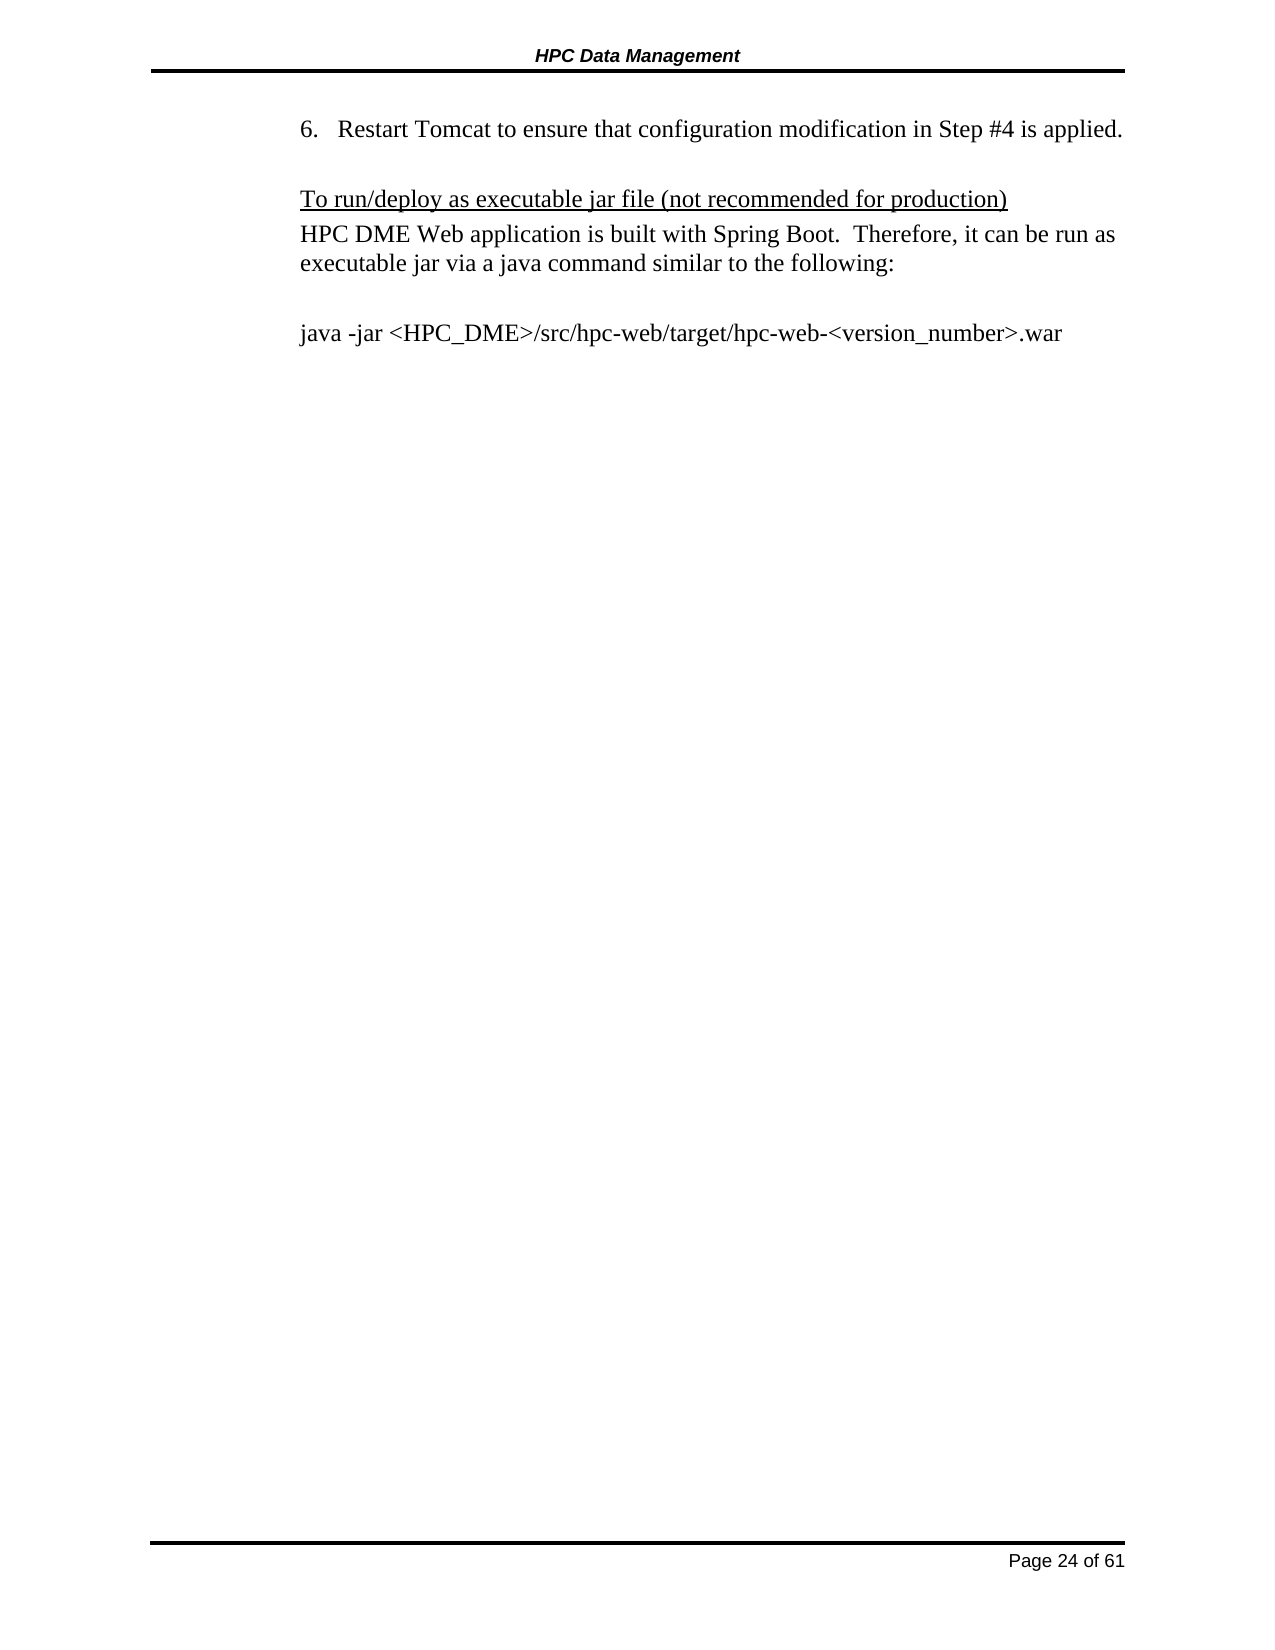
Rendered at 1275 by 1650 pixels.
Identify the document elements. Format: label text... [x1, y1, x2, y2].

text To run/deploy as executable jar file (not recommended for production) [300, 184, 1125, 213]
text HPC DME Web application is built with Spring Boot. Therefore, it can be run as executable jar via a java command similar to the following: [300, 219, 1125, 277]
list Restart Tomcat to ensure that configuration modification in Step #4 is applied. [300, 114, 1125, 143]
text java -jar <HPC_DME>/src/hpc-web/target/hpc-web-<version_number>.war [300, 318, 1125, 347]
